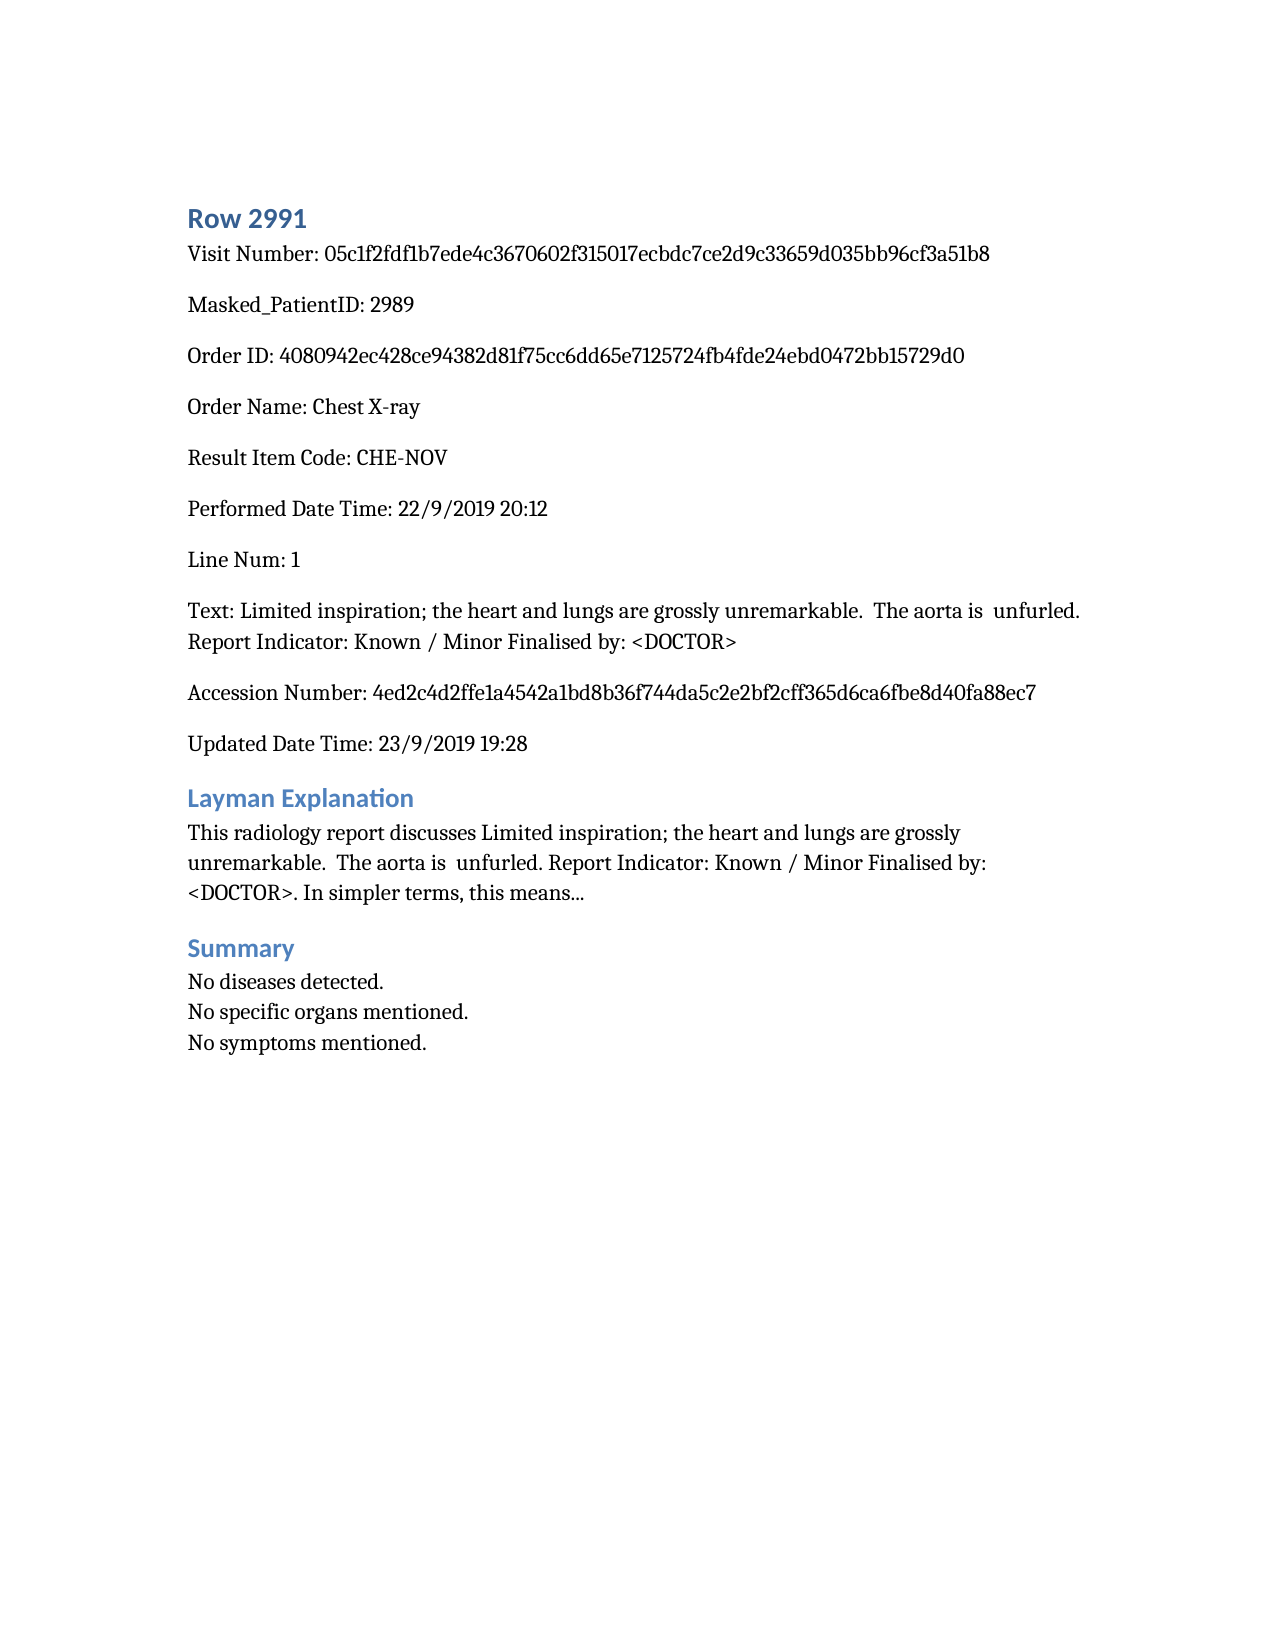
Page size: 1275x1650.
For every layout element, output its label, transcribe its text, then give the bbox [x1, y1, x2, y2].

text Masked_PatientID: 2989 [187, 292, 1087, 318]
text No diseases detected. No specific organs mentioned. No symptoms mentioned. [187, 969, 1087, 1056]
text Visit Number: 05c1f2fdf1b7ede4c3670602f315017ecbdc7ce2d9c33659d035bb96cf3a51b8 [187, 241, 1087, 267]
text Text: Limited inspiration; the heart and lungs are grossly unremarkable. The aorta is unfurled. Report Indicator: Known / Minor Finalised by: <DOCTOR> [187, 598, 1087, 655]
subtitle Summary [187, 931, 1087, 964]
text Result Item Code: CHE-NOV [187, 445, 1087, 471]
subtitle Layman Explanation [187, 782, 1087, 814]
subtitle Row 2991 [187, 200, 1087, 236]
text Accession Number: 4ed2c4d2ffe1a4542a1bd8b36f744da5c2e2bf2cff365d6ca6fbe8d40fa88ec7 [187, 679, 1087, 706]
text Order ID: 4080942ec428ce94382d81f75cc6dd65e7125724fb4fde24ebd0472bb15729d0 [187, 343, 1087, 369]
text Order Name: Chest X-ray [187, 394, 1087, 420]
text Performed Date Time: 22/9/2019 20:12 [187, 496, 1087, 522]
text This radiology report discusses Limited inspiration; the heart and lungs are grossly unremarkable. The aorta is unfurled. Report Indicator: Known / Minor Finalised by: <DOCTOR>. In simpler terms, this means... [187, 819, 1087, 906]
text Updated Date Time: 23/9/2019 19:28 [187, 731, 1087, 757]
text Line Num: 1 [187, 547, 1087, 573]
